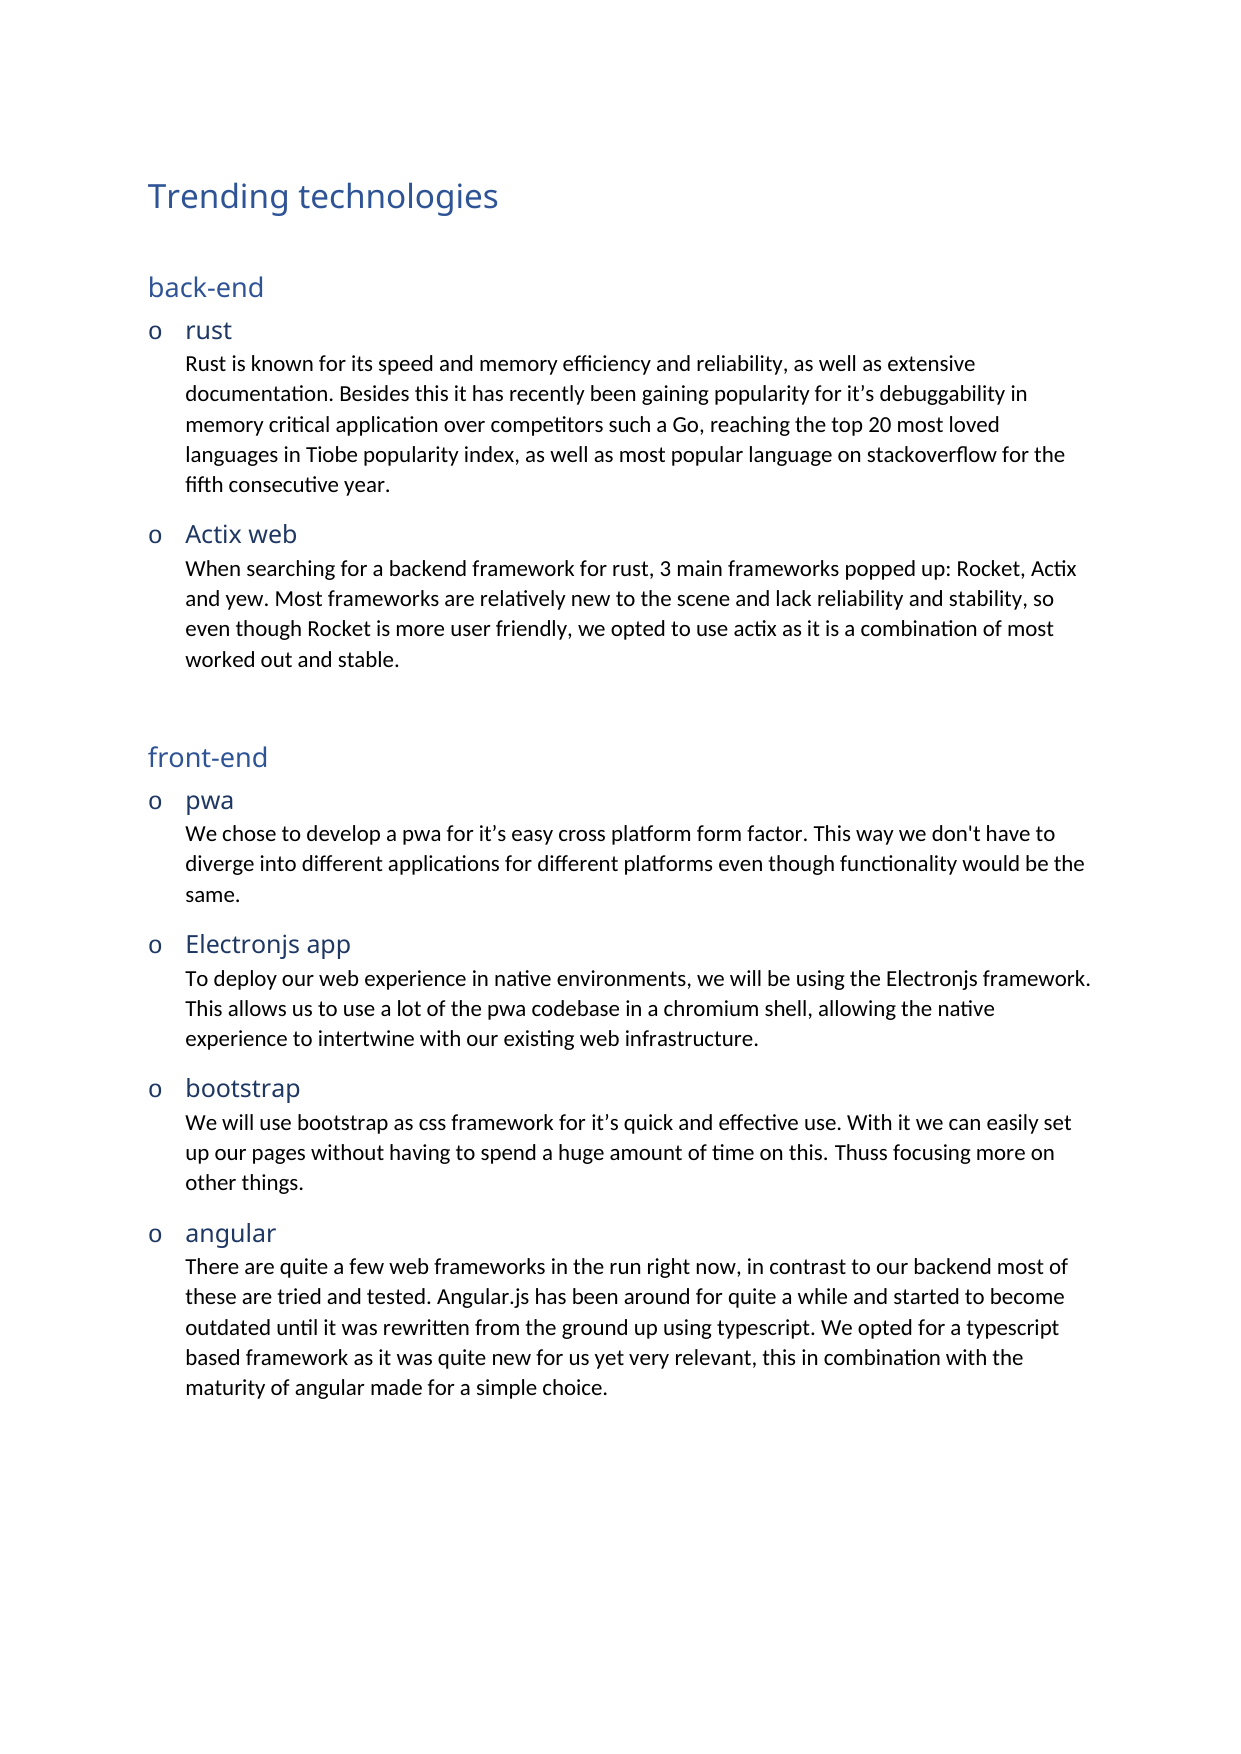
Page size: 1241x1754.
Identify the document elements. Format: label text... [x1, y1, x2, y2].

subtitle back-end [148, 268, 1093, 305]
subtitle angular [148, 1215, 1093, 1249]
text Rust is known for its speed and memory efficiency and reliability, as well as extensive documentation. Besides this it has recently been gaining popularity for it’s debuggability in memory critical application over competitors such a Go, reaching the top 20 most loved languages in Tiobe popularity index, as well as most popular language on stackoverflow for the fifth consecutive year. [185, 349, 1093, 498]
text To deploy our web experience in native environments, we will be using the Electronjs framework. This allows us to use a lot of the pwa codebase in a chromium shell, allowing the native experience to intertwine with our existing web infrastructure. [185, 964, 1093, 1052]
text There are quite a few web frameworks in the run right now, in contrast to our backend most of these are tried and tested. Angular.js has been around for quite a while and started to become outdated until it was rewritten from the ground up using typescript. We opted for a typescript based framework as it was quite new for us yet very relevant, this in combination with the maturity of angular made for a simple choice. [185, 1252, 1093, 1401]
subtitle pwa [148, 782, 1093, 817]
subtitle Trending technologies [148, 173, 1093, 218]
subtitle Electronjs app [148, 927, 1093, 961]
subtitle front-end [148, 738, 1093, 775]
subtitle rust [148, 312, 1093, 347]
text When searching for a backend framework for rust, 3 main frameworks popped up: Rocket, Actix and yew. Most frameworks are relatively new to the scene and lack reliability and stability, so even though Rocket is more user friendly, we opted to use actix as it is a combination of most worked out and stable. [185, 554, 1093, 673]
subtitle bootstrap [148, 1071, 1093, 1105]
subtitle Actix web [148, 517, 1093, 551]
text We chose to develop a pwa for it’s easy cross platform form factor. This way we don't have to diverge into different applications for different platforms even though functionality would be the same. [185, 819, 1093, 908]
text We will use bootstrap as css framework for it’s quick and effective use. With it we can easily set up our pages without having to spend a huge amount of time on this. Thuss focusing more on other things. [185, 1108, 1093, 1196]
